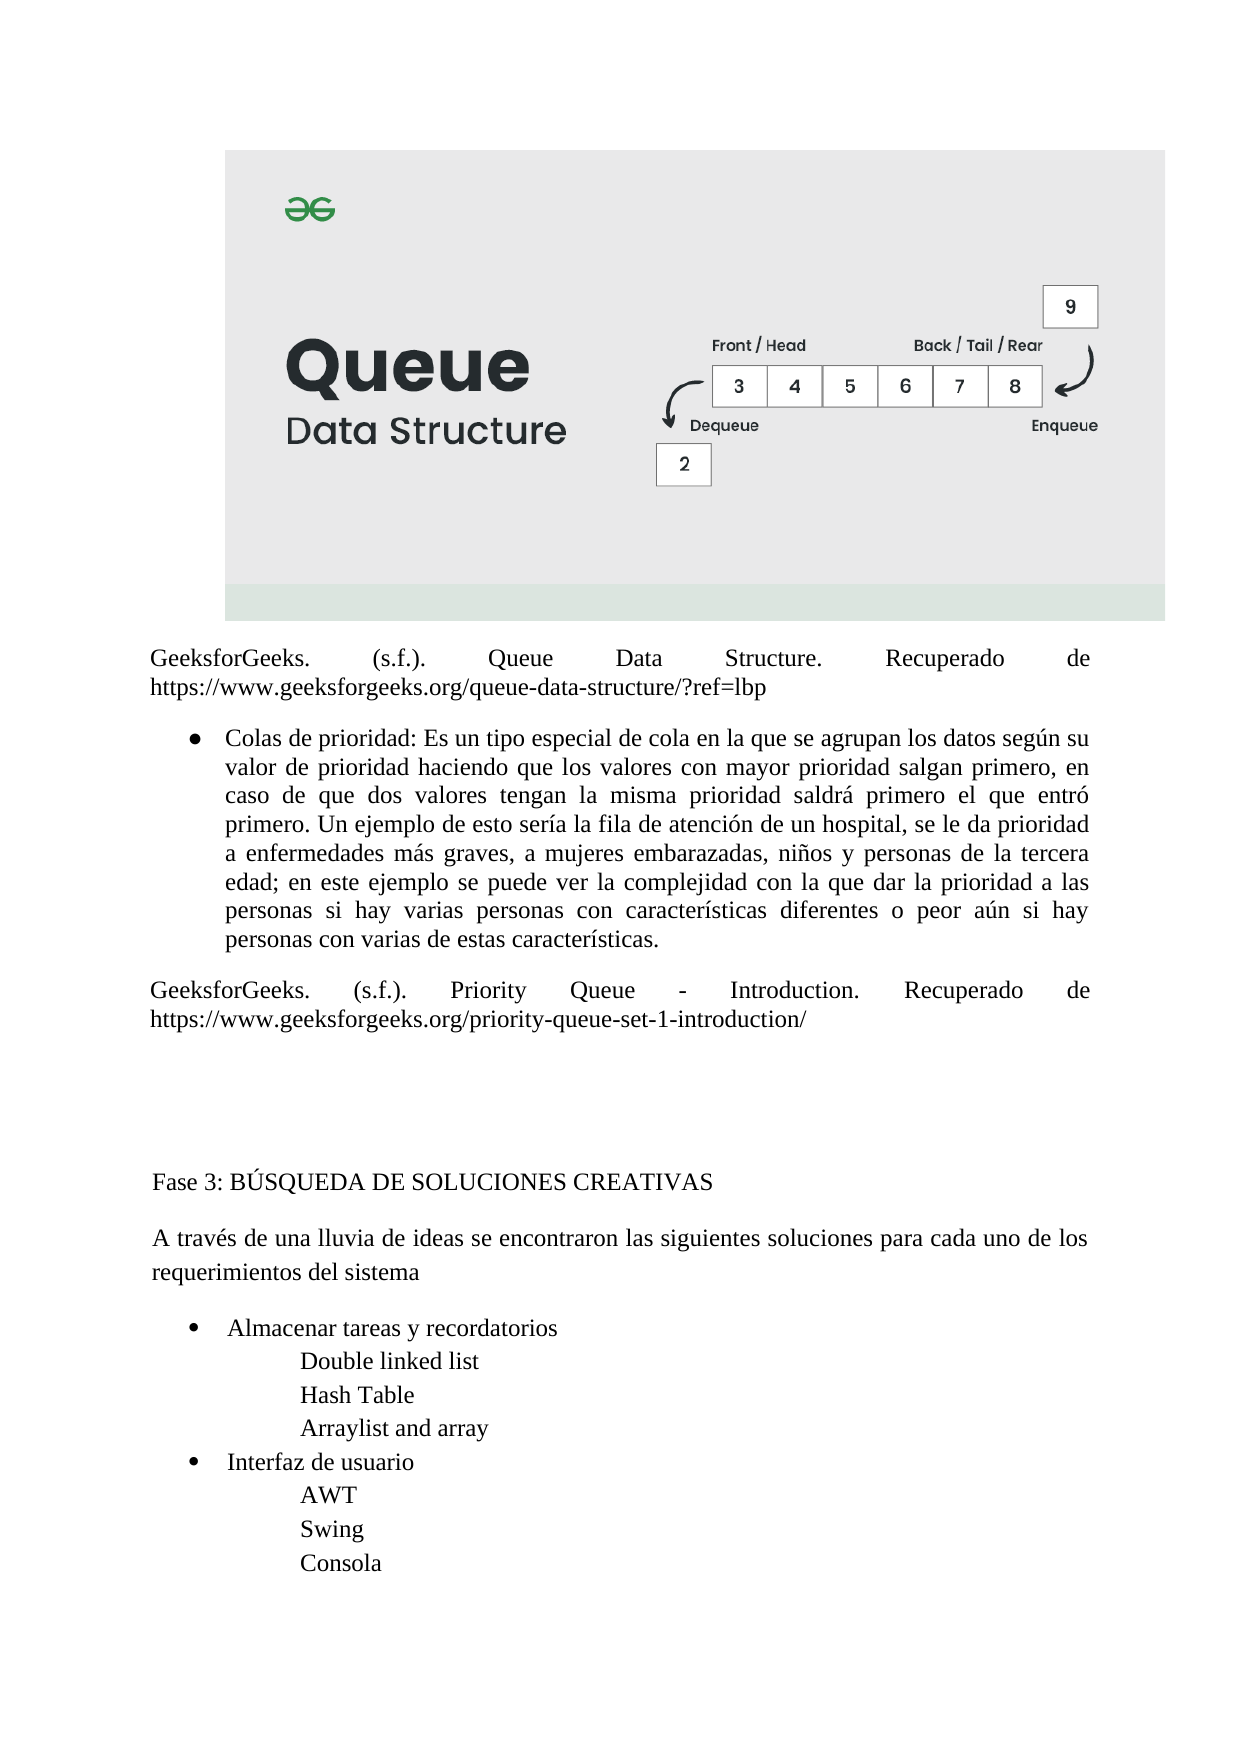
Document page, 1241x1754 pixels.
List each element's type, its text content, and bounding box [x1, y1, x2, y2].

list Colas de prioridad: Es un tipo especial de cola en la que se agrupan los datos según su valor de prioridad haciendo que los valores con mayor prioridad salgan primero, en caso de que dos valores tengan la misma prioridad saldrá primero el que entró primero. Un ejemplo de esto sería la fila de atención de un hospital, se le da prioridad a enfermedades más graves, a mujeres embarazadas, niños y personas de la tercera edad; en este ejemplo se puede ver la complejidad con la que dar la prioridad a las personas si hay varias personas con características diferentes o peor aún si hay personas con varias de estas características. [187, 723, 1090, 953]
list Hash Table [300, 1380, 1089, 1409]
list Swing [300, 1514, 1089, 1543]
text GeeksforGeeks. (s.f.). Priority Queue - Introduction. Recuperado de https://www.geeksforgeeks.org/priority-queue-set-1-introduction/ [150, 975, 1090, 1033]
list Consola [300, 1548, 1089, 1576]
text A través de una lluvia de ideas se encontraron las siguientes soluciones para cada uno de los requerimientos del sistema [152, 1223, 1089, 1286]
list Almacenar tareas y recordatorios [189, 1313, 1089, 1342]
list AWT [300, 1481, 1089, 1509]
picture [225, 150, 1166, 621]
list Arraylist and array [300, 1413, 1089, 1442]
text Fase 3: BÚSQUEDA DE SOLUCIONES CREATIVAS [152, 1167, 1089, 1196]
list Interfaz de usuario [189, 1447, 1089, 1476]
text GeeksforGeeks. (s.f.). Queue Data Structure. Recuperado de https://www.geeksforgeeks.org/queue-data-structure/?ref=lbp [150, 643, 1090, 701]
list Double linked list [300, 1346, 1089, 1375]
